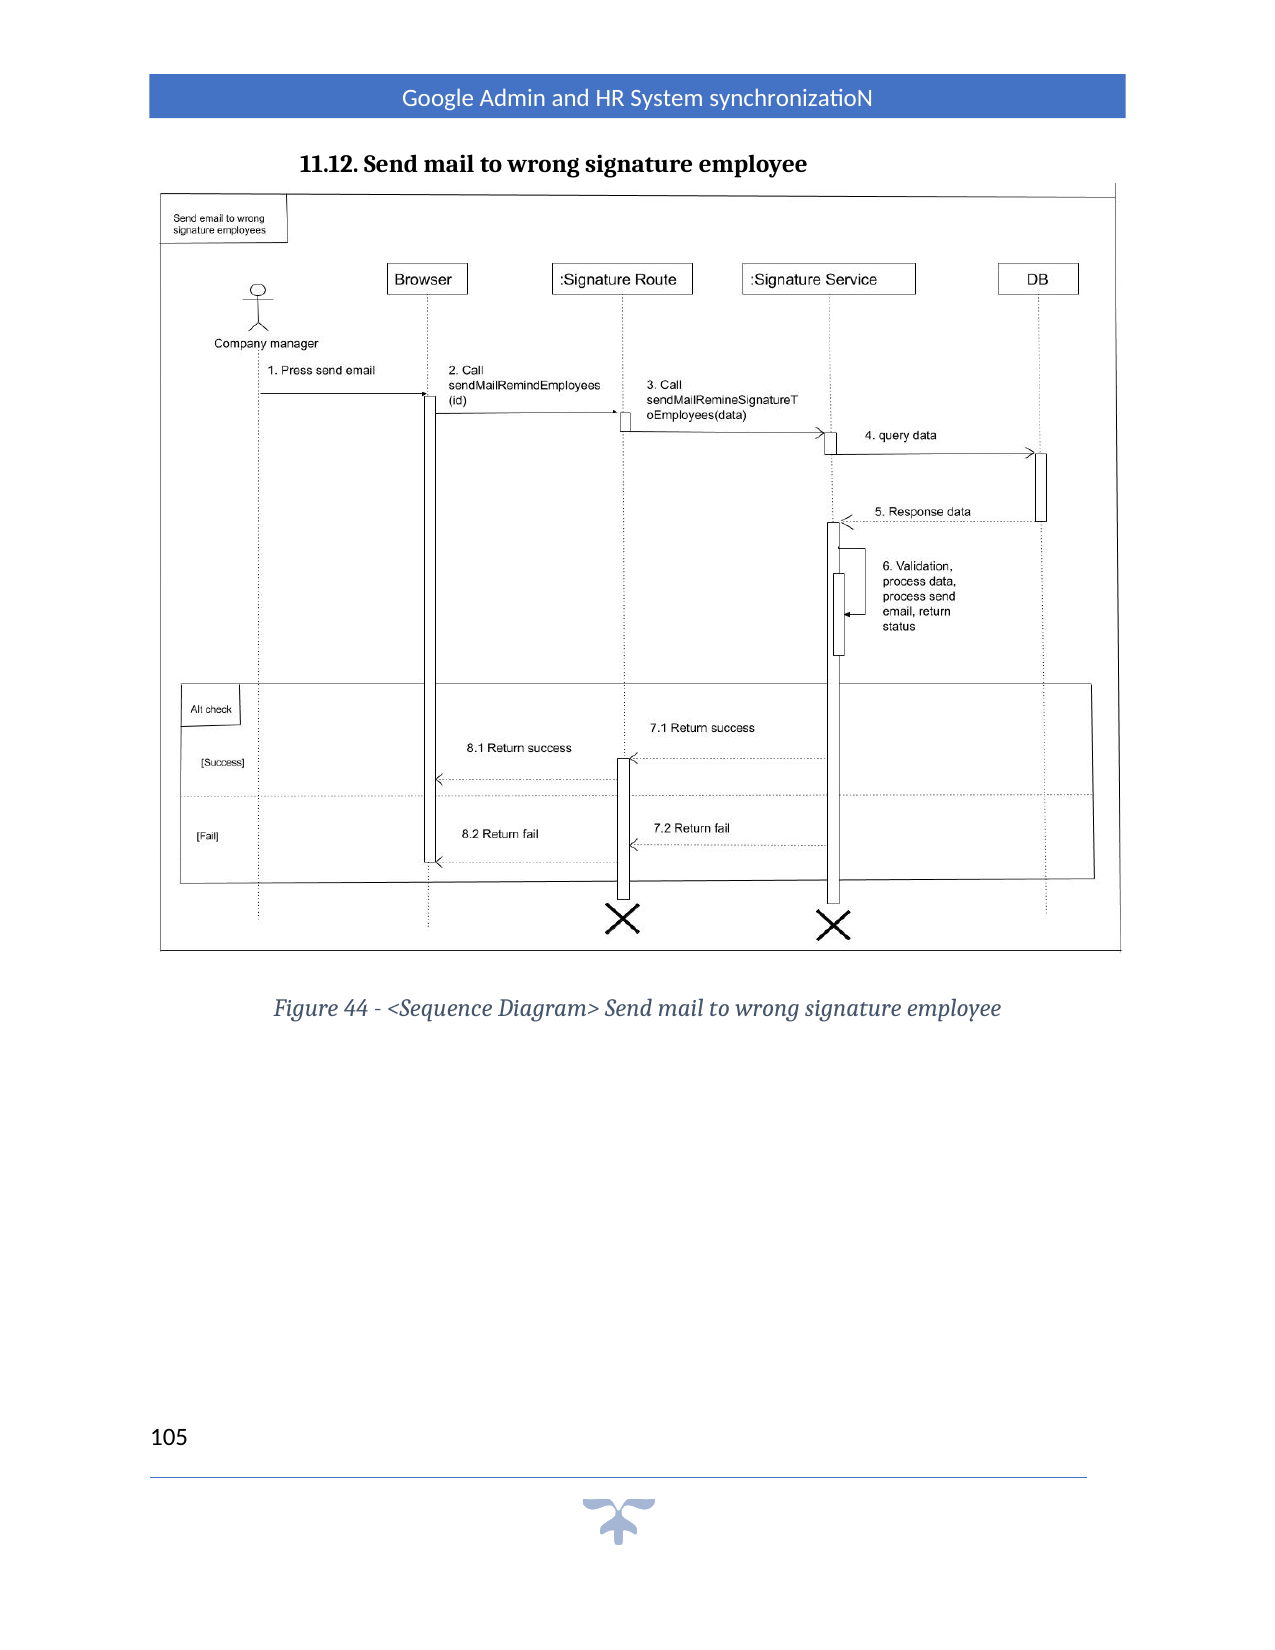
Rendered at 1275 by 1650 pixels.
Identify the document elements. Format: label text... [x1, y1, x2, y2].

text Figure 44 - <Sequence Diagram> Send mail to wrong signature employee [150, 993, 1125, 1022]
picture [150, 183, 1125, 960]
subtitle 11.12. Send mail to wrong signature employee [300, 150, 1125, 179]
